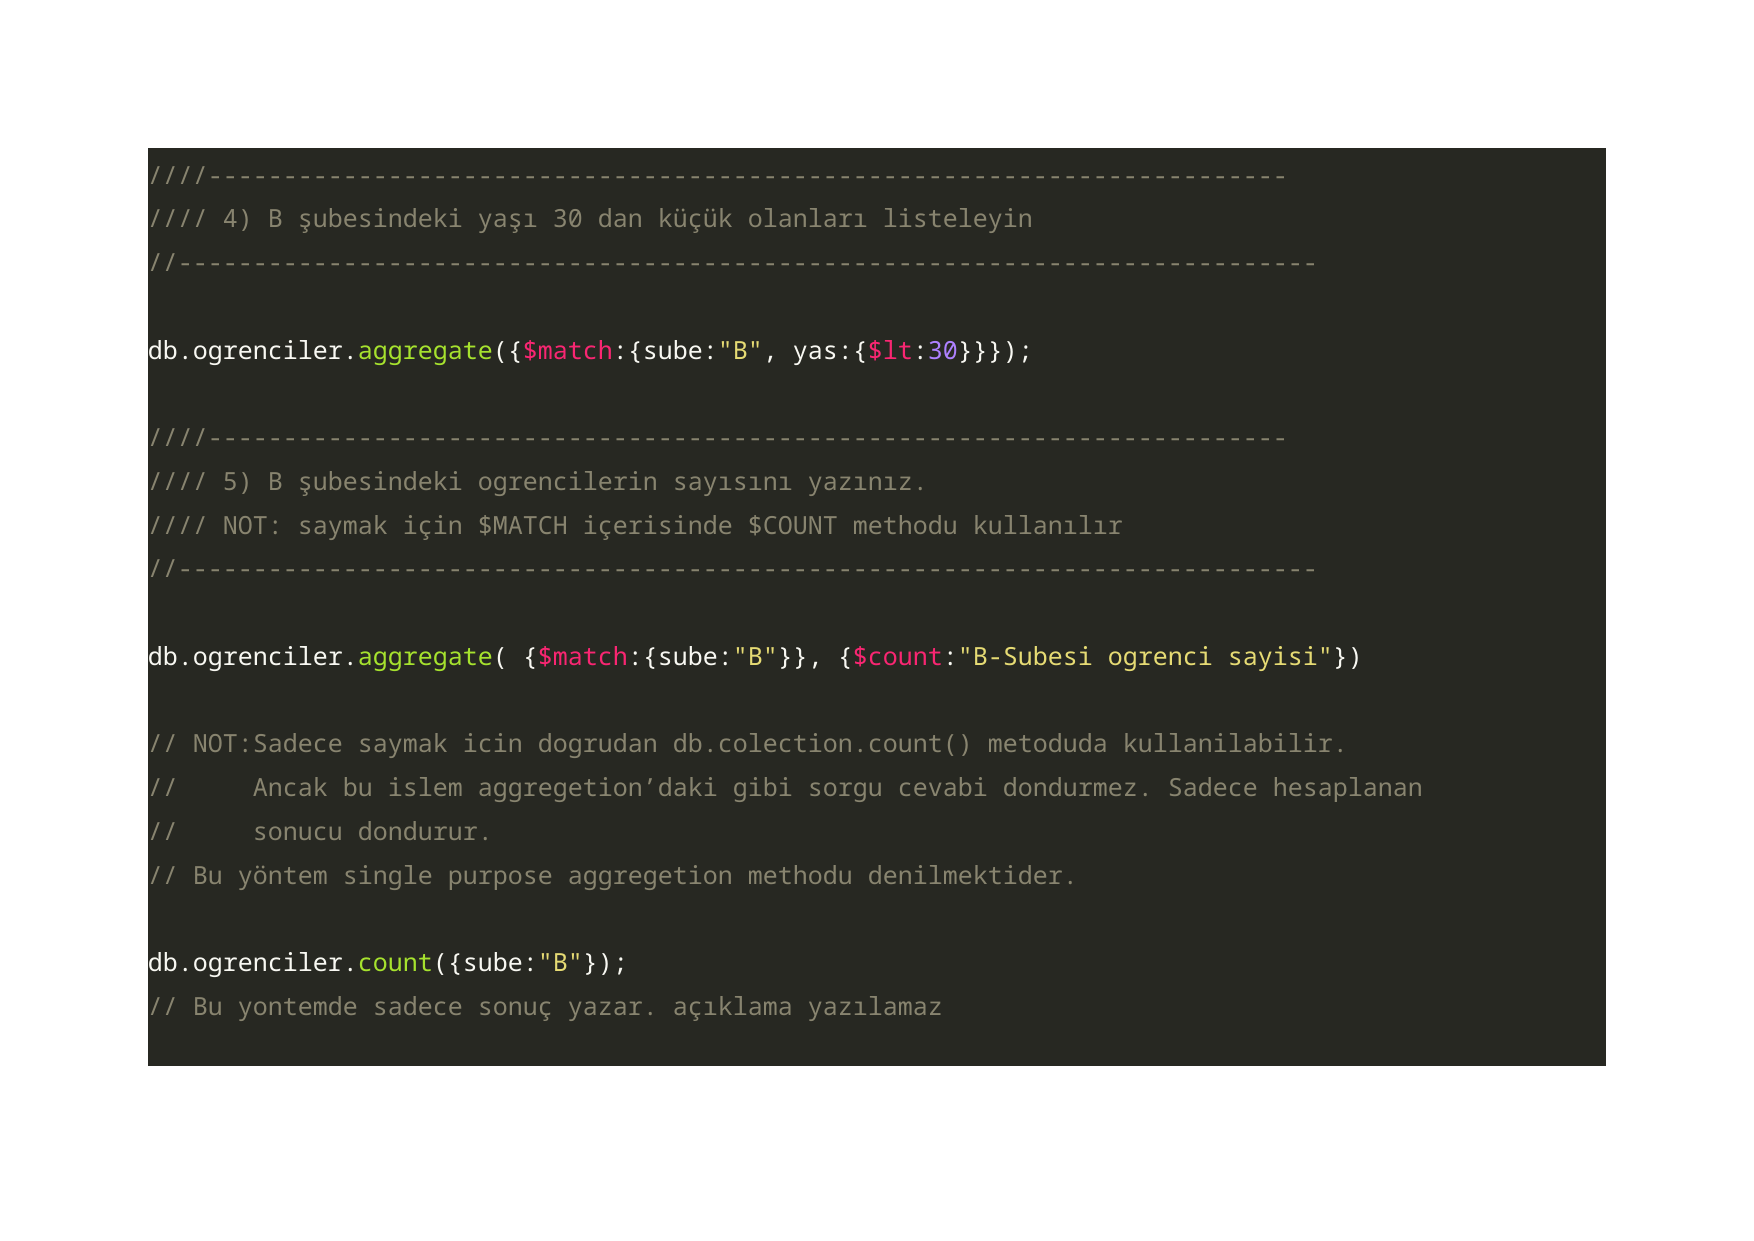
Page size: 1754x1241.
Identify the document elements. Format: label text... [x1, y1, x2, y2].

text // Bu yöntem single purpose aggregetion methodu denilmektider. [148, 848, 1606, 891]
text // NOT:Sadece saymak icin dogrudan db.colection.count() metoduda kullanilabilir. [148, 716, 1606, 760]
text //// 4) B şubesindeki yaşı 30 dan küçük olanları listeleyin [148, 191, 1606, 235]
text ////------------------------------------------------------------------------ [148, 410, 1606, 454]
text //// NOT: saymak için $MATCH içerisinde $COUNT methodu kullanılır [148, 498, 1606, 541]
text //---------------------------------------------------------------------------- [148, 541, 1606, 585]
text // Ancak bu islem aggregetion’daki gibi sorgu cevabi dondurmez. Sadece hesaplanan [148, 760, 1606, 804]
text ////------------------------------------------------------------------------ [148, 148, 1606, 191]
text db.ogrenciler.aggregate( {$match:{sube:"B"}}, {$count:"B-Subesi ogrenci sayisi"}) [148, 629, 1606, 673]
text // sonucu dondurur. [148, 804, 1606, 848]
text db.ogrenciler.count({sube:"B"}); [148, 935, 1606, 979]
text //// 5) B şubesindeki ogrencilerin sayısını yazınız. [148, 454, 1606, 498]
text // Bu yontemde sadece sonuç yazar. açıklama yazılamaz [148, 979, 1606, 1023]
text //---------------------------------------------------------------------------- [148, 235, 1606, 279]
text db.ogrenciler.aggregate({$match:{sube:"B", yas:{$lt:30}}}); [148, 323, 1606, 366]
